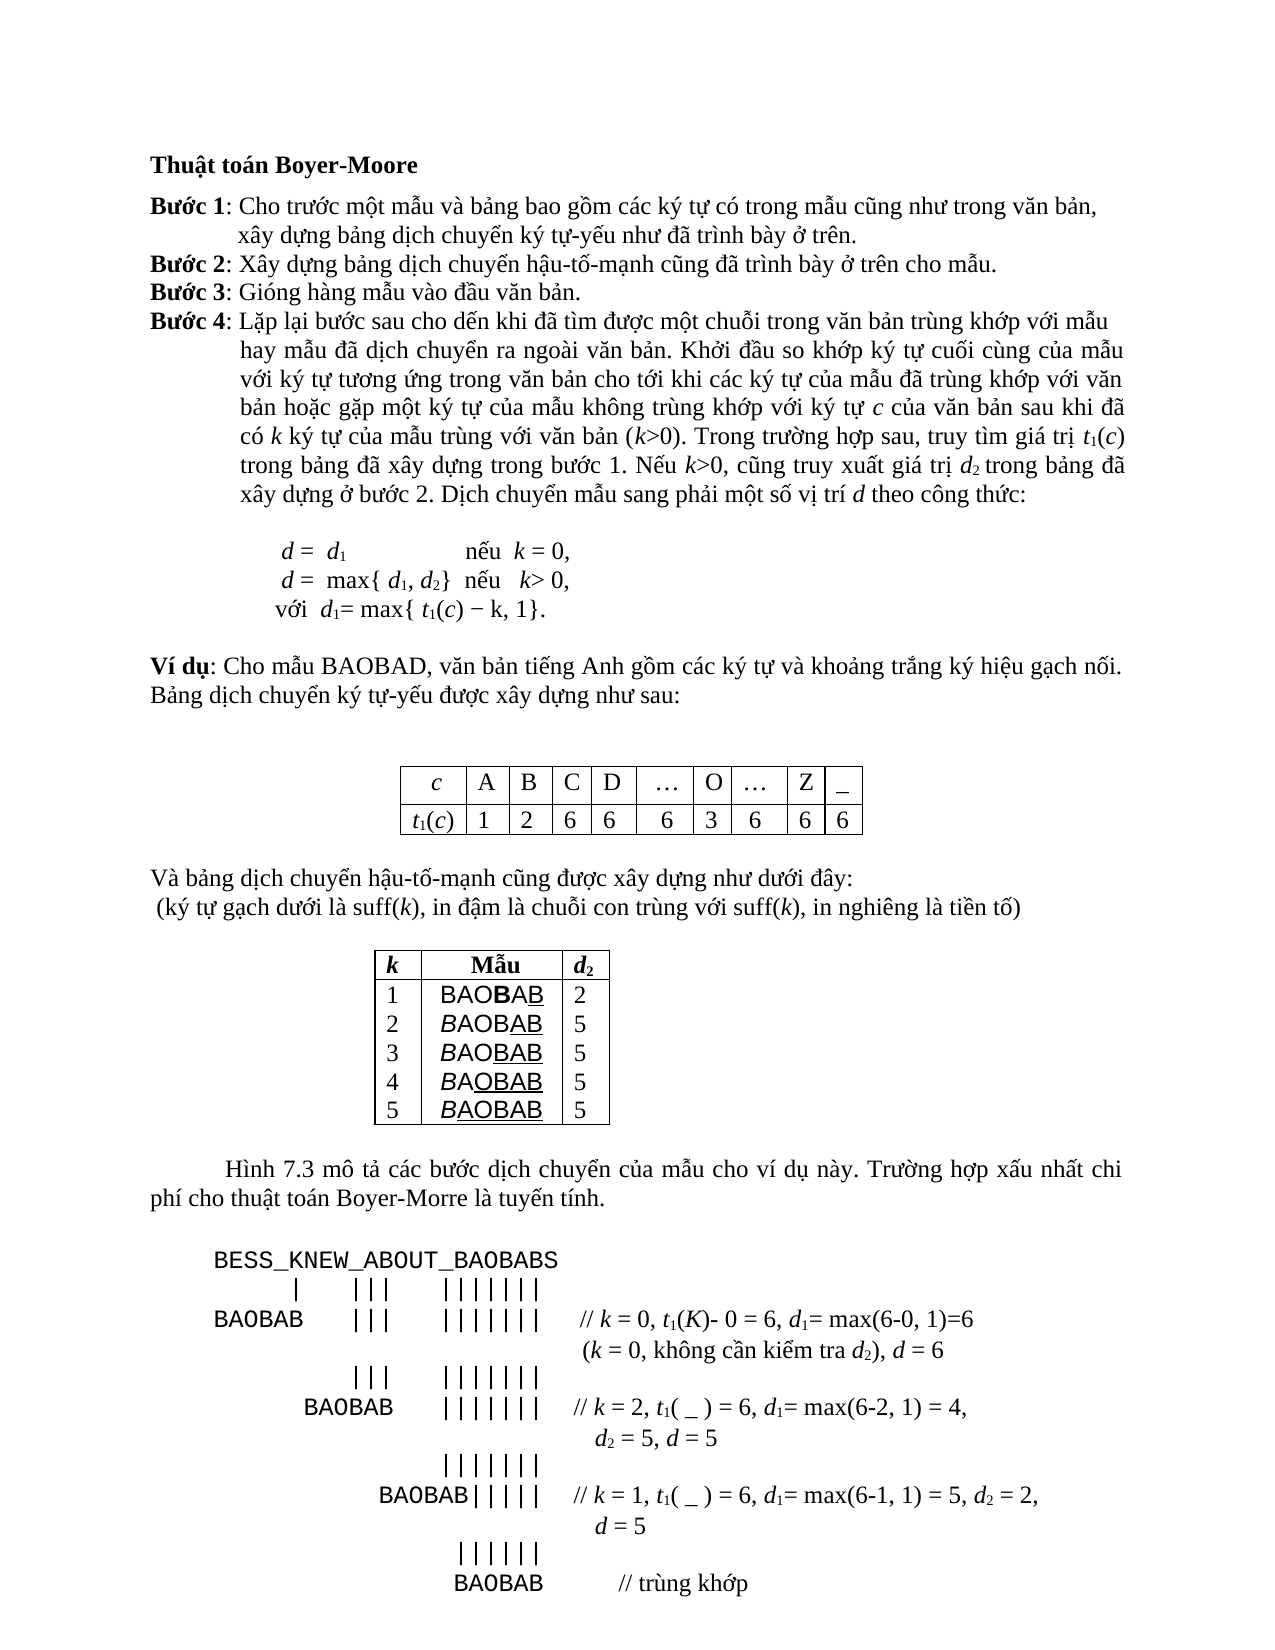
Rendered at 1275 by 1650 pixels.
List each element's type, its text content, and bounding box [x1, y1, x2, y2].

text hay mẫu đã dịch chuyển ra ngoài văn bản. Khởi đầu so khớp ký tự cuối cùng của mẫu với ký tự tương ứng trong văn bản cho tới khi các ký tự của mẫu đã trùng khớp với văn bản hoặc gặp một ký tự của mẫu không trùng khớp với ký tự c của văn bản sau khi đã có k ký tự của mẫu trùng với văn bản (k>0). Trong trường hợp sau, truy tìm giá trị t1(c) trong bảng đã xây dựng trong bước 1. Nếu k>0, cũng truy xuất giá trị d2 trong bảng đã xây dựng ở bước 2. Dịch chuyển mẫu sang phải một số vị trí d theo công thức: [240, 335, 1125, 507]
text Bước 1: Cho trước một mẫu và bảng bao gồm các ký tự có trong mẫu cũng như trong văn bản, [150, 191, 1125, 220]
table_cell 6 [553, 805, 591, 833]
text Bước 2: Xây dựng bảng dịch chuyển hậu-tố-mạnh cũng đã trình bày ở trên cho mẫu. [150, 249, 1125, 277]
text (ký tự gạch dưới là suff(k), in đậm là chuỗi con trùng với suff(k), in nghiêng là tiền tố) [150, 892, 1125, 921]
table_header O [694, 767, 731, 804]
table_header c [401, 767, 466, 804]
table_cell BAOBAB BAOBAB BAOBAB BAOBAB BAOBAB [422, 980, 562, 1124]
table_header _ [826, 767, 862, 804]
text Ví dụ: Cho mẫu BAOBAD, văn bản tiếng Anh gồm các ký tự và khoảng trắng ký hiệu gạch nối. Bảng dịch chuyển ký tự-yếu được xây dựng như sau: [150, 651, 1125, 709]
table_header Mẫu [422, 951, 562, 979]
text Hình 7.3 mô tả các bước dịch chuyển của mẫu cho ví dụ này. Trường hợp xấu nhất chi phí cho thuật toán Boyer-Morre là tuyến tính. [150, 1154, 1125, 1211]
table_header … [637, 767, 693, 804]
table_cell 6 [637, 805, 693, 833]
table_header A [467, 767, 509, 804]
table_header d2 [563, 951, 609, 979]
text Bước 3: Gióng hàng mẫu vào đầu văn bản. [150, 277, 1125, 306]
table_cell t1(c) [401, 805, 466, 833]
text d = d1 nếu k = 0, [150, 536, 1125, 565]
table_header B [510, 767, 552, 804]
text xây dựng bảng dịch chuyển ký tự-yếu như đã trình bày ở trên. [150, 220, 1125, 249]
table_cell 6 [592, 805, 636, 833]
table_cell 3 [694, 805, 731, 833]
table_header D [592, 767, 636, 804]
text Thuật toán Boyer-Moore [150, 150, 1125, 179]
table_cell 1 2 3 4 5 [376, 980, 421, 1124]
table_cell 6 [788, 805, 824, 833]
text Và bảng dịch chuyển hậu-tố-mạnh cũng được xây dựng như dưới đây: [150, 863, 1125, 892]
table_cell 1 [467, 805, 509, 833]
table_cell 2 [510, 805, 552, 833]
table_header Z [788, 767, 824, 804]
text d = max{ d1, d2} nếu k> 0, [150, 565, 1125, 594]
table_cell 2 5 5 5 5 [563, 980, 609, 1124]
table_header k [376, 951, 421, 979]
table_header C [553, 767, 591, 804]
table_header … [732, 767, 787, 804]
text với d1= max{ t1(c) − k, 1}. [150, 594, 1125, 622]
text Bước 4: Lặp lại bước sau cho dến khi đã tìm được một chuỗi trong văn bản trùng khớp với mẫu [150, 306, 1125, 335]
table_cell 6 [732, 805, 787, 833]
table_cell 6 [826, 805, 862, 833]
